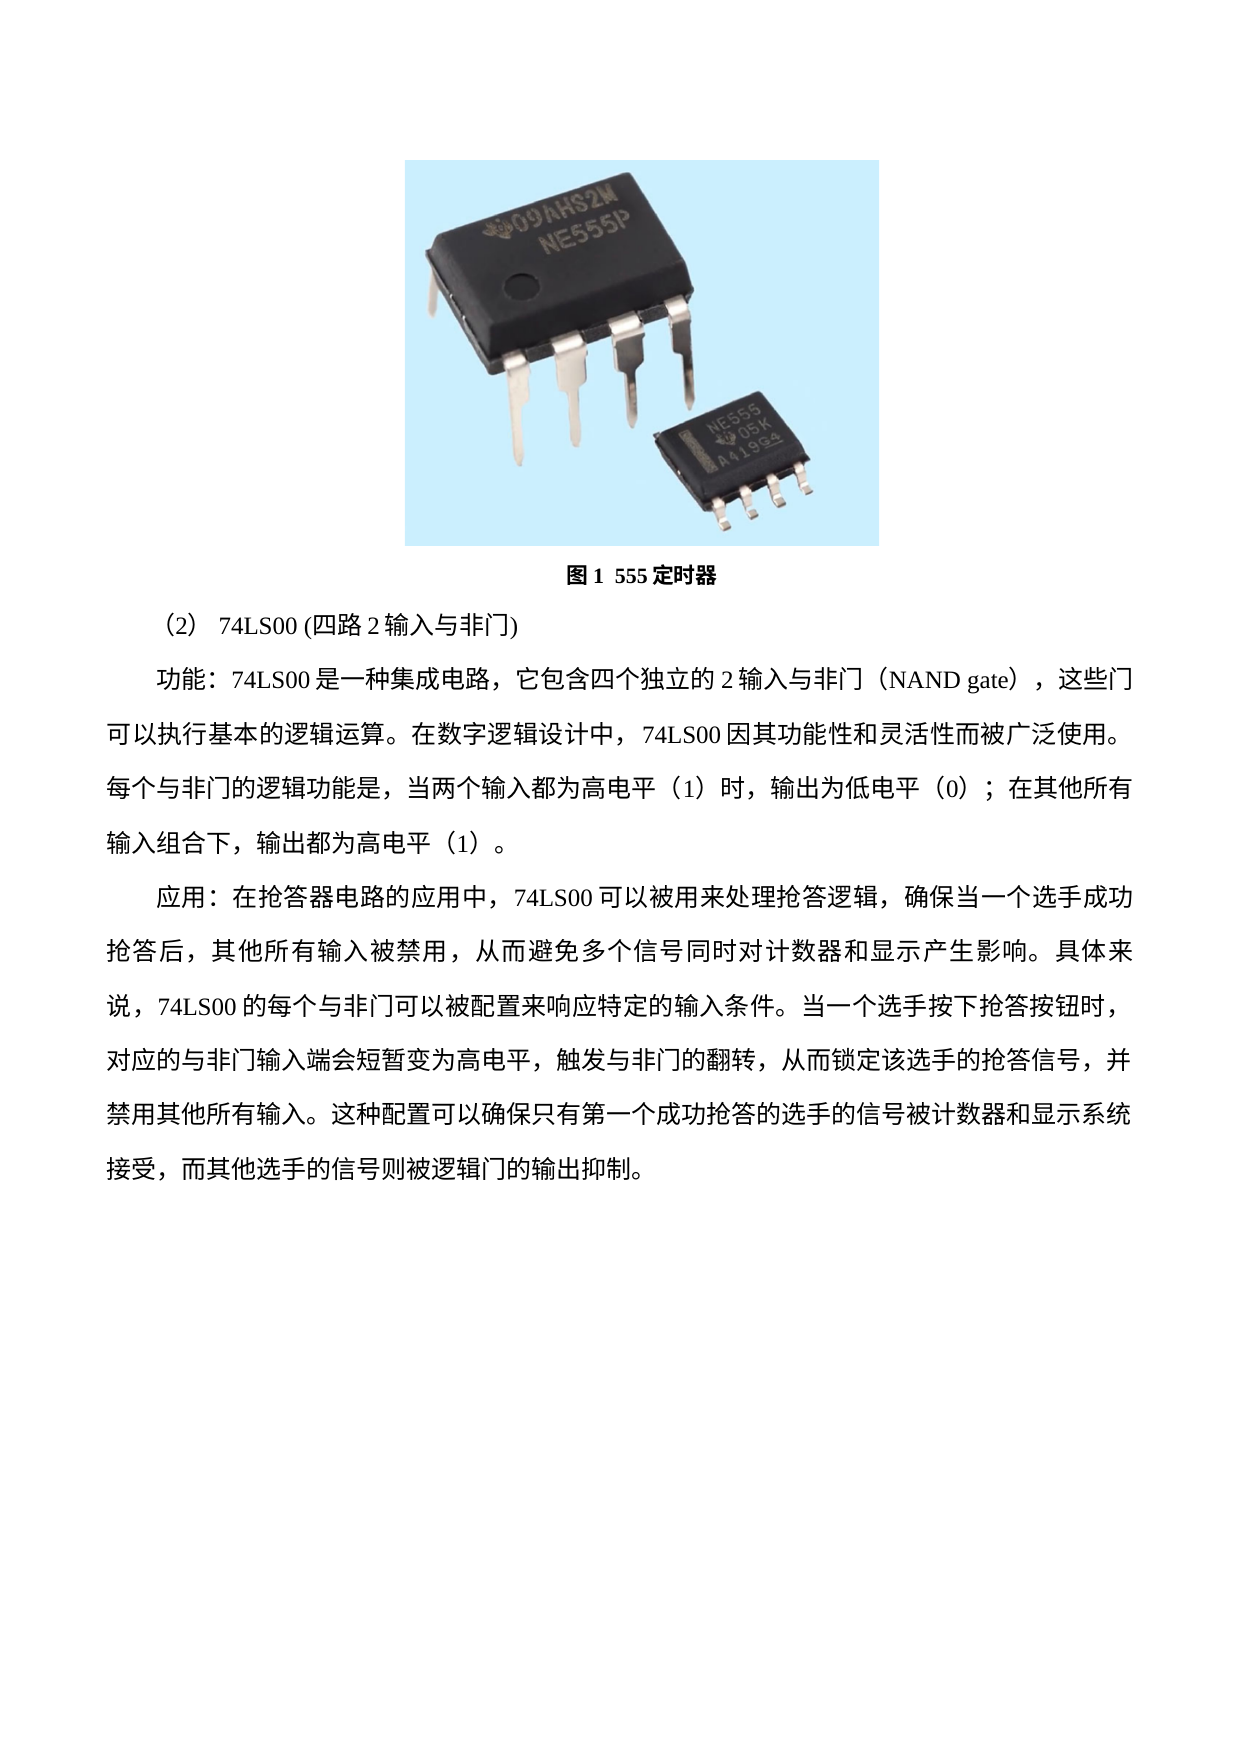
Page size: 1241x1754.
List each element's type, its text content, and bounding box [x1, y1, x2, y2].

text 功能：74LS00是一种集成电路，它包含四个独立的2输入与非门（NAND gate），这些门可以执行基本的逻辑运算。在数字逻辑设计中，74LS00因其功能性和灵活性而被广泛使用。每个与非门的逻辑功能是，当两个输入都为高电平（1）时，输出为低电平（0）；在其他所有输入组合下，输出都为高电平（1）。 [106, 660, 1134, 859]
text 应用：在抢答器电路的应用中，74LS00可以被用来处理抢答逻辑，确保当一个选手成功抢答后，其他所有输入被禁用，从而避免多个信号同时对计数器和显示产生影响。具体来说，74LS00的每个与非门可以被配置来响应特定的输入条件。当一个选手按下抢答按钮时，对应的与非门输入端会短暂变为高电平，触发与非门的翻转，从而锁定该选手的抢答信号，并禁用其他所有输入。这种配置可以确保只有第一个成功抢答的选手的信号被计数器和显示系统接受，而其他选手的信号则被逻辑门的输出抑制。 [106, 877, 1134, 1186]
picture [404, 160, 880, 546]
text （2） 74LS00 (四路2输入与非门) [106, 606, 1134, 642]
text 图1 555定时器 [106, 558, 1134, 590]
